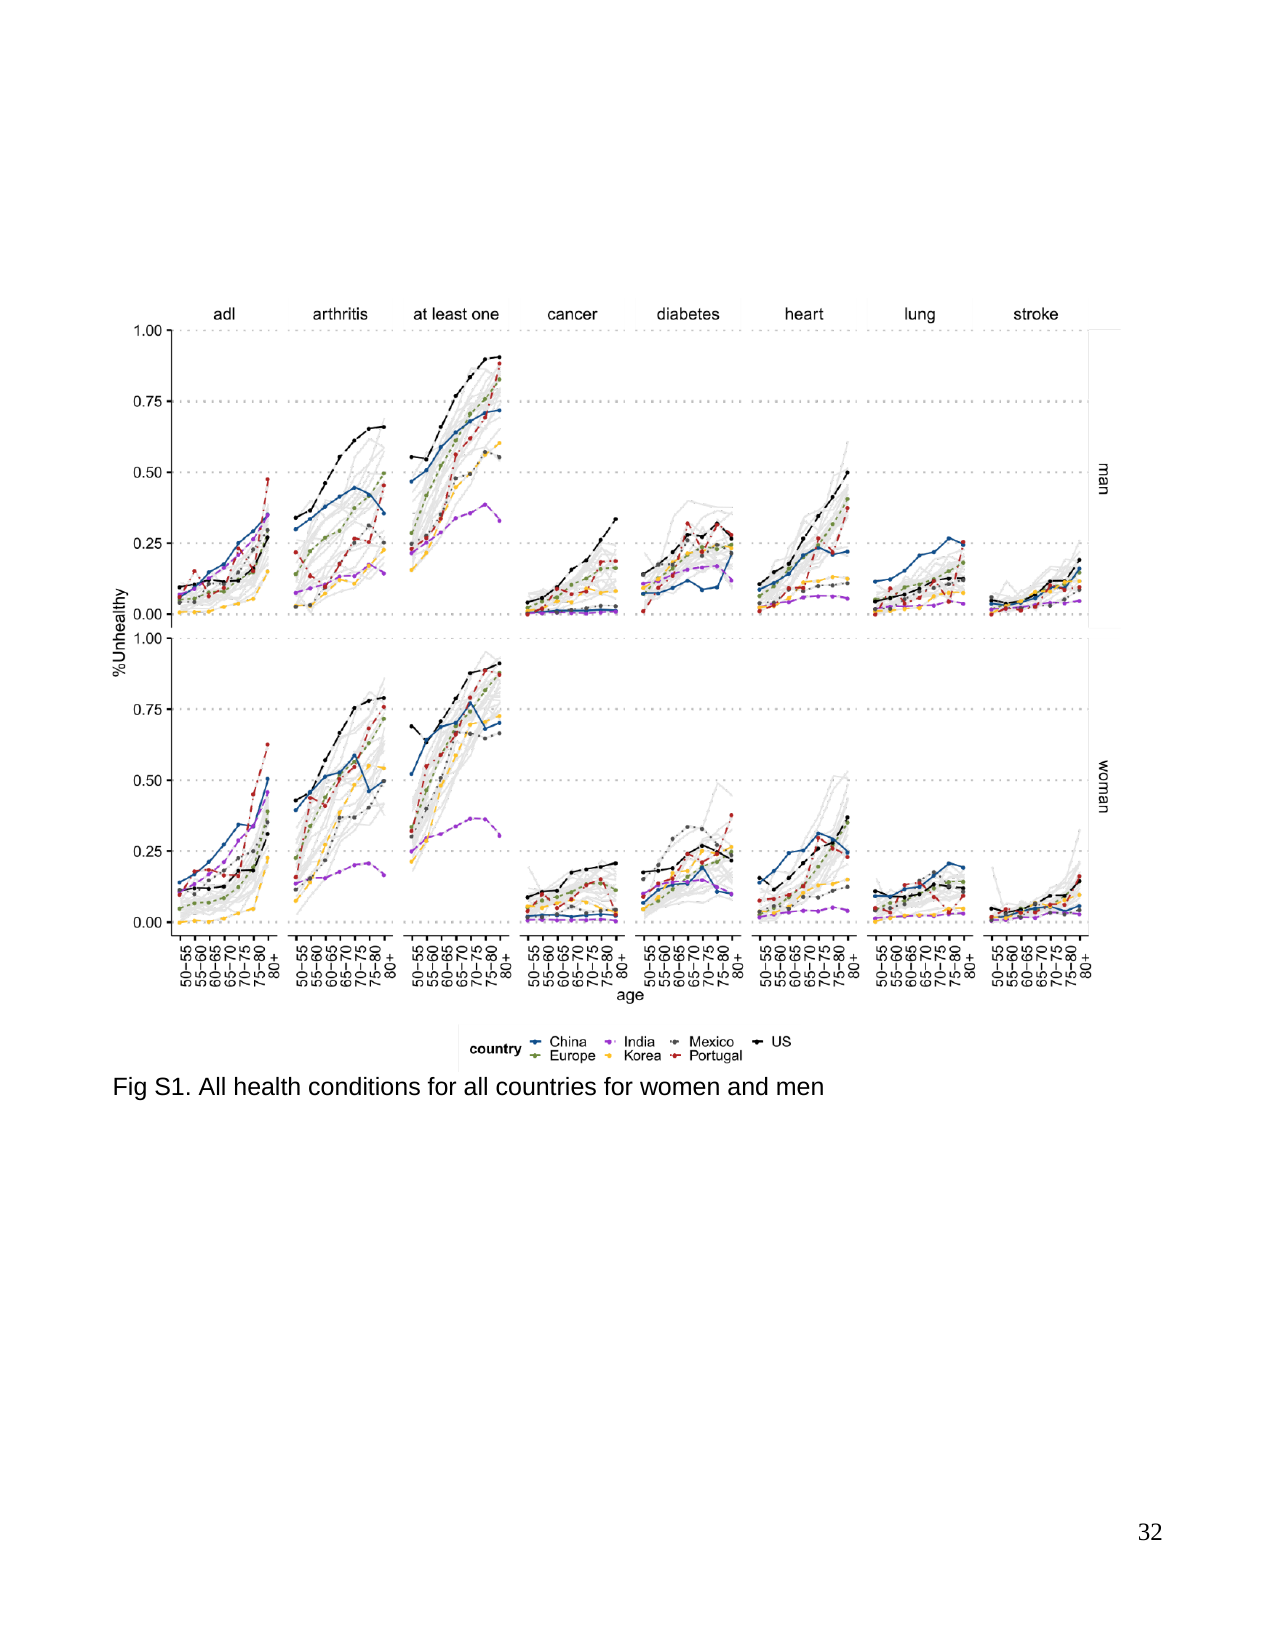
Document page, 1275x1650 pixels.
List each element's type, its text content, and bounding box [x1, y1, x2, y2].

text Fig S1. All health conditions for all countries for women and men [112, 1071, 1162, 1100]
picture [112, 298, 1121, 1072]
